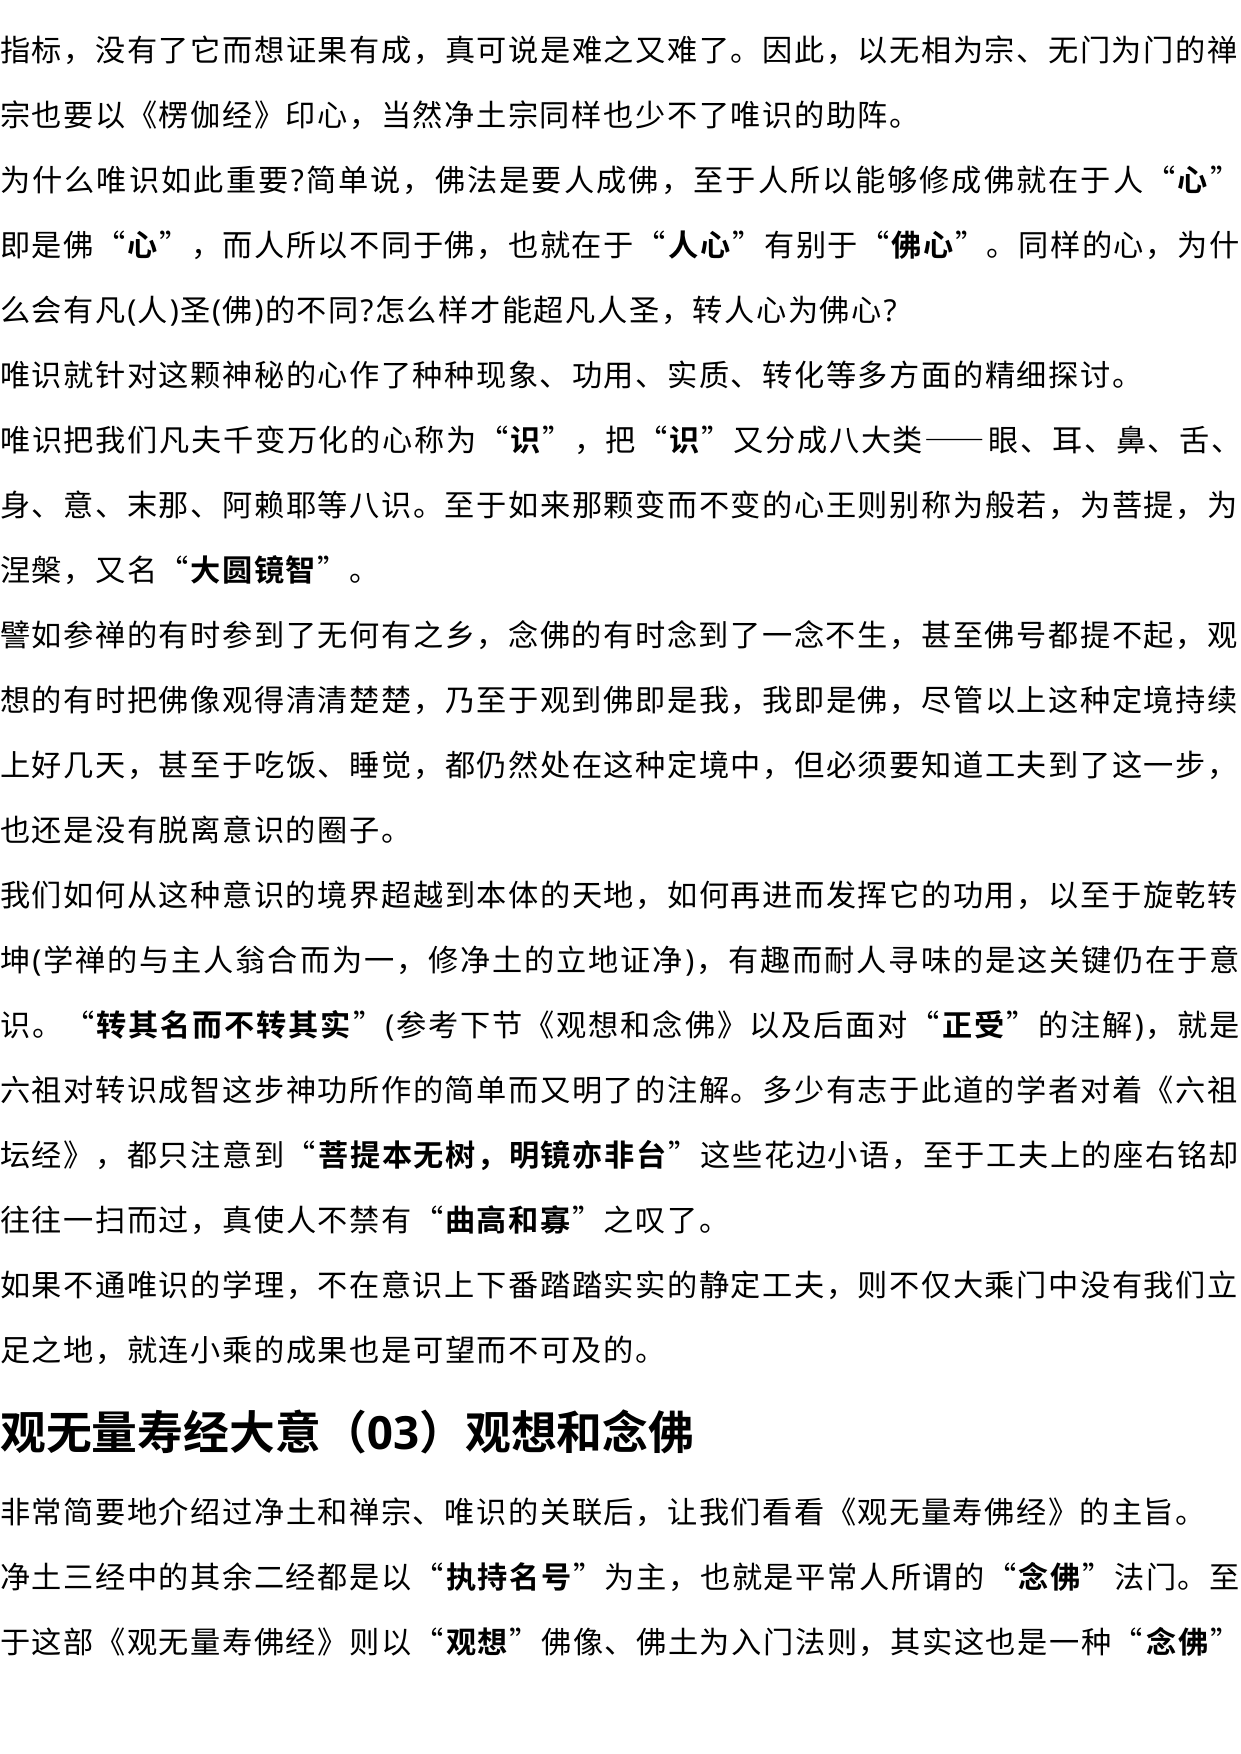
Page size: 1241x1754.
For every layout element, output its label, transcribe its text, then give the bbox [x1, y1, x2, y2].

text 为什么唯识如此重要?简单说，佛法是要人成佛，至于人所以能够修成佛就在于人“心”即是佛“心”，而人所以不同于佛，也就在于“人心”有别于“佛心”。同样的心，为什么会有凡(人)圣(佛)的不同?怎么样才能超凡人圣，转人心为佛心? [0, 146, 1240, 341]
text 譬如参禅的有时参到了无何有之乡，念佛的有时念到了一念不生，甚至佛号都提不起，观想的有时把佛像观得清清楚楚，乃至于观到佛即是我，我即是佛，尽管以上这种定境持续上好几天，甚至于吃饭、睡觉，都仍然处在这种定境中，但必须要知道工夫到了这一步，也还是没有脱离意识的圈子。 [0, 601, 1240, 861]
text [0, 16, 1240, 146]
text 唯识把我们凡夫千变万化的心称为“识”，把“识”又分成八大类——眼、耳、鼻、舌、身、意、末那、阿赖耶等八识。至于如来那颗变而不变的心王则别称为般若，为菩提，为涅槃，又名“大圆镜智”。 [0, 406, 1240, 601]
text 我们如何从这种意识的境界超越到本体的天地，如何再进而发挥它的功用，以至于旋乾转坤(学禅的与主人翁合而为一，修净土的立地证净)，有趣而耐人寻味的是这关键仍在于意识。“转其名而不转其实”(参考下节《观想和念佛》以及后面对“正受”的注解)，就是六祖对转识成智这步神功所作的简单而又明了的注解。多少有志于此道的学者对着《六祖坛经》，都只注意到“菩提本无树，明镜亦非台”这些花边小语，至于工夫上的座右铭却往往一扫而过，真使人不禁有“曲高和寡”之叹了。 [0, 861, 1240, 1251]
text 如果不通唯识的学理，不在意识上下番踏踏实实的静定工夫，则不仅大乘门中没有我们立足之地，就连小乘的成果也是可望而不可及的。 [0, 1251, 1240, 1381]
subtitle 观无量寿经大意（03）观想和念佛 [0, 1381, 1240, 1478]
text 非常简要地介绍过净土和禅宗、唯识的关联后，让我们看看《观无量寿佛经》的主旨。 [0, 1478, 1240, 1543]
text 唯识就针对这颗神秘的心作了种种现象、功用、实质、转化等多方面的精细探讨。 [0, 341, 1240, 406]
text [0, 1543, 1240, 1673]
